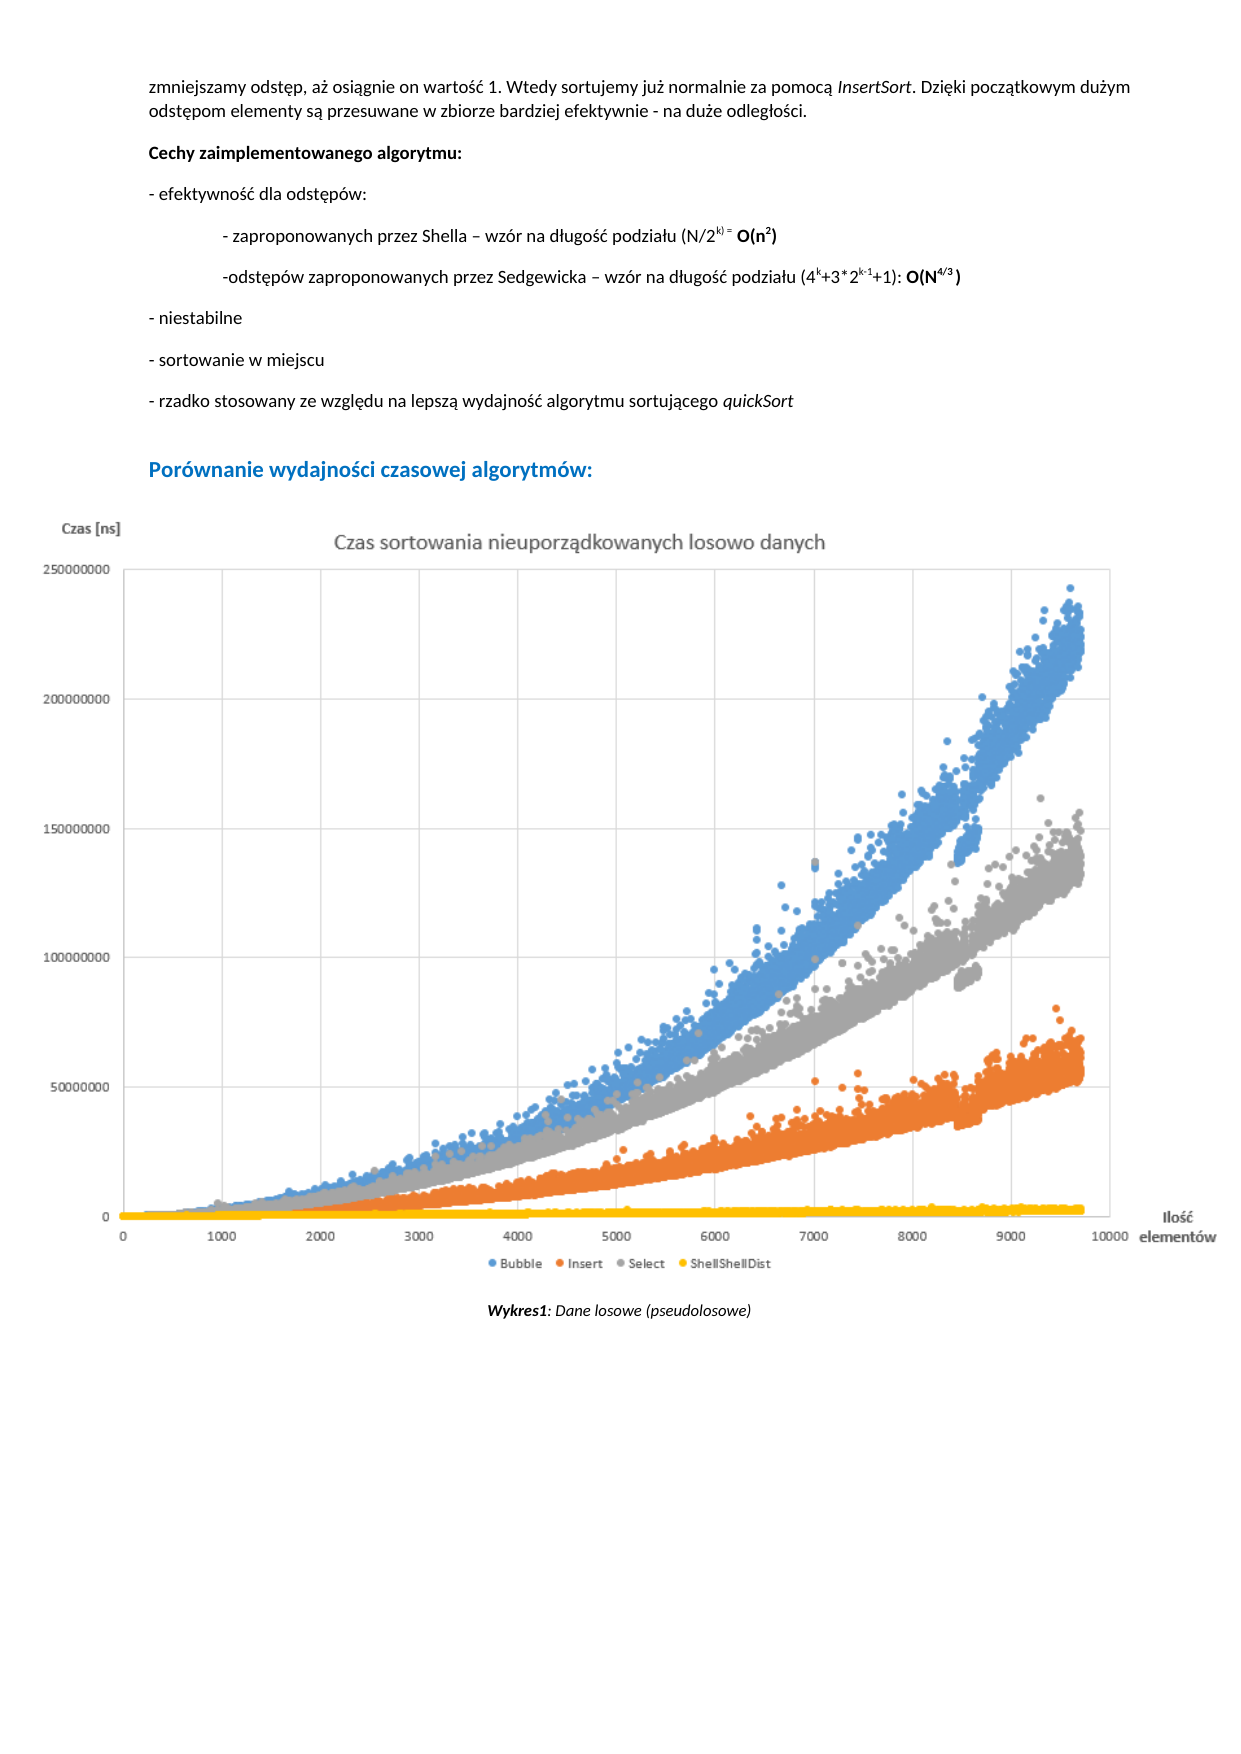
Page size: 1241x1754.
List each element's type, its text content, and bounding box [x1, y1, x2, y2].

picture [53, 582, 1185, 1320]
list Porównanie wydajności czasowej algorytmów: [149, 455, 1165, 483]
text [149, 75, 1165, 123]
text - sortowanie w miejscu [149, 348, 1165, 371]
text - efektywność dla odstępów: [149, 182, 1165, 205]
text -odstępów zaproponowanych przez Sedgewicka – wzór na długość podziału (4k+3*2k-1+1): O(N4/3 ) [149, 265, 1165, 288]
text - rzadko stosowany ze względu na lepszą wydajność algorytmu sortującego quickSort [75, 389, 1165, 412]
text - niestabilne [149, 306, 1165, 329]
text Wykres1: Dane losowe (pseudolosowe) [75, 543, 1165, 564]
list Cechy zaimplementowanego algorytmu: [149, 141, 1165, 164]
text - zaproponowanych przez Shella – wzór na długość podziału (N/2k) = O(n2) [149, 224, 1165, 247]
